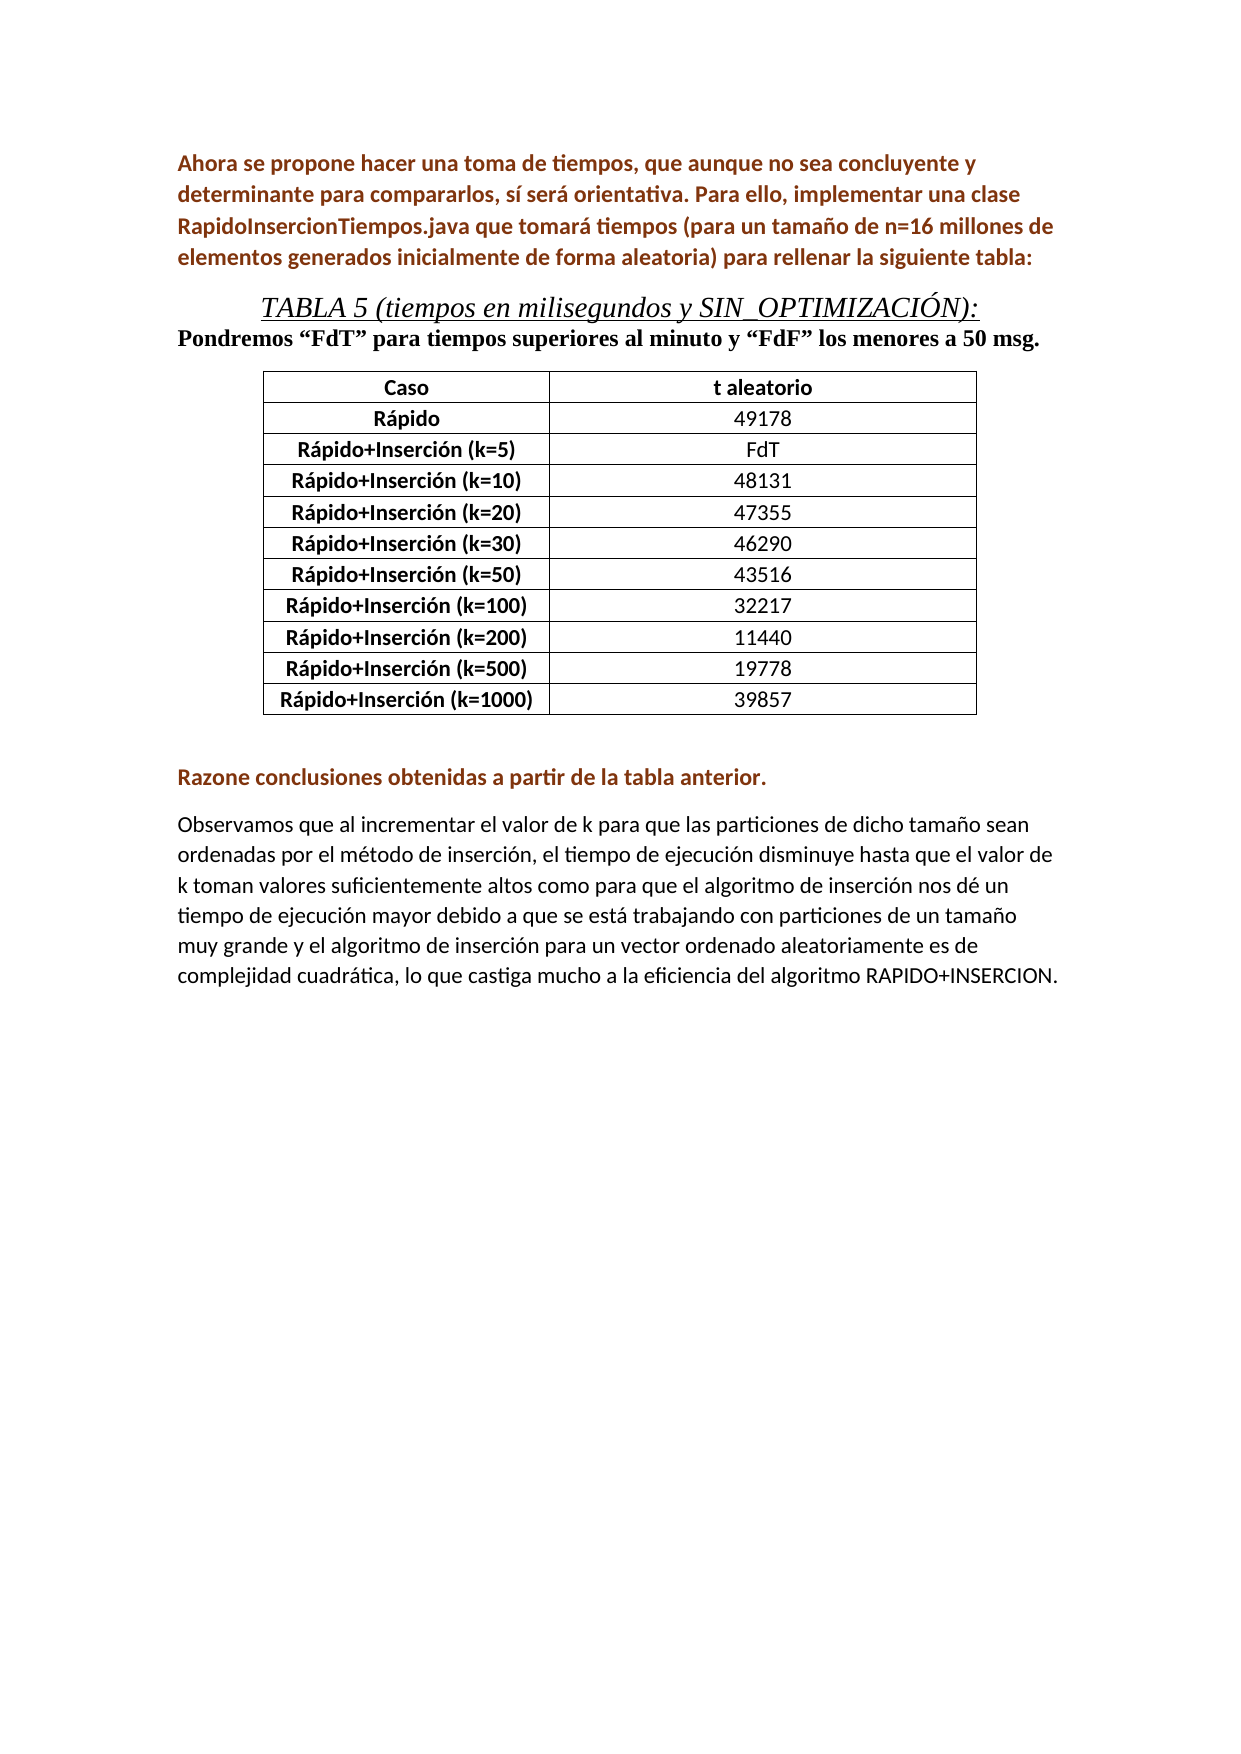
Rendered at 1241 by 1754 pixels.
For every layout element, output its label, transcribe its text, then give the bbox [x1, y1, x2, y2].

table_cell Rápido+Inserción (k=50) [264, 559, 549, 589]
table_cell Rápido+Inserción (k=100) [264, 590, 549, 621]
text TABLA 5 (tiempos en milisegundos y SIN_OPTIMIZACIÓN): [177, 291, 1063, 324]
table_cell Rápido [264, 403, 549, 433]
table_cell 19778 [550, 653, 976, 683]
table_cell 49178 [550, 403, 976, 433]
table_cell Rápido+Inserción (k=200) [264, 622, 549, 652]
table_cell FdT [550, 434, 976, 464]
table_cell 32217 [550, 590, 976, 621]
table_cell Rápido+Inserción (k=10) [264, 465, 549, 496]
table_cell Rápido+Inserción (k=20) [264, 497, 549, 527]
text Ahora se propone hacer una toma de tiempos, que aunque no sea concluyente y determinante para compararlos, sí será orientativa. Para ello, implementar una clase RapidoInsercionTiempos.java que tomará tiempos (para un tamaño de n=16 millones de elementos generados inicialmente de forma aleatoria) para rellenar la siguiente tabla: [177, 148, 1063, 272]
text Razone conclusiones obtenidas a partir de la tabla anterior. [177, 762, 1063, 791]
table_cell Rápido+Inserción (k=1000) [264, 684, 549, 714]
table_cell Rápido+Inserción (k=30) [264, 528, 549, 558]
table_cell Rápido+Inserción (k=5) [264, 434, 549, 464]
text Pondremos “FdT” para tiempos superiores al minuto y “FdF” los menores a 50 msg. [177, 324, 1063, 352]
table_header Caso [264, 372, 549, 402]
table_cell 46290 [550, 528, 976, 558]
table_cell 39857 [550, 684, 976, 714]
table_cell 47355 [550, 497, 976, 527]
table_cell Rápido+Inserción (k=500) [264, 653, 549, 683]
table_cell 48131 [550, 465, 976, 496]
table_header t aleatorio [550, 372, 976, 402]
table_cell 11440 [550, 622, 976, 652]
table_cell 43516 [550, 559, 976, 589]
text Observamos que al incrementar el valor de k para que las particiones de dicho tamaño sean ordenadas por el método de inserción, el tiempo de ejecución disminuye hasta que el valor de k toman valores suficientemente altos como para que el algoritmo de inserción nos dé un tiempo de ejecución mayor debido a que se está trabajando con particiones de un tamaño muy grande y el algoritmo de inserción para un vector ordenado aleatoriamente es de complejidad cuadrática, lo que castiga mucho a la eficiencia del algoritmo RAPIDO+INSERCION. [177, 810, 1063, 989]
